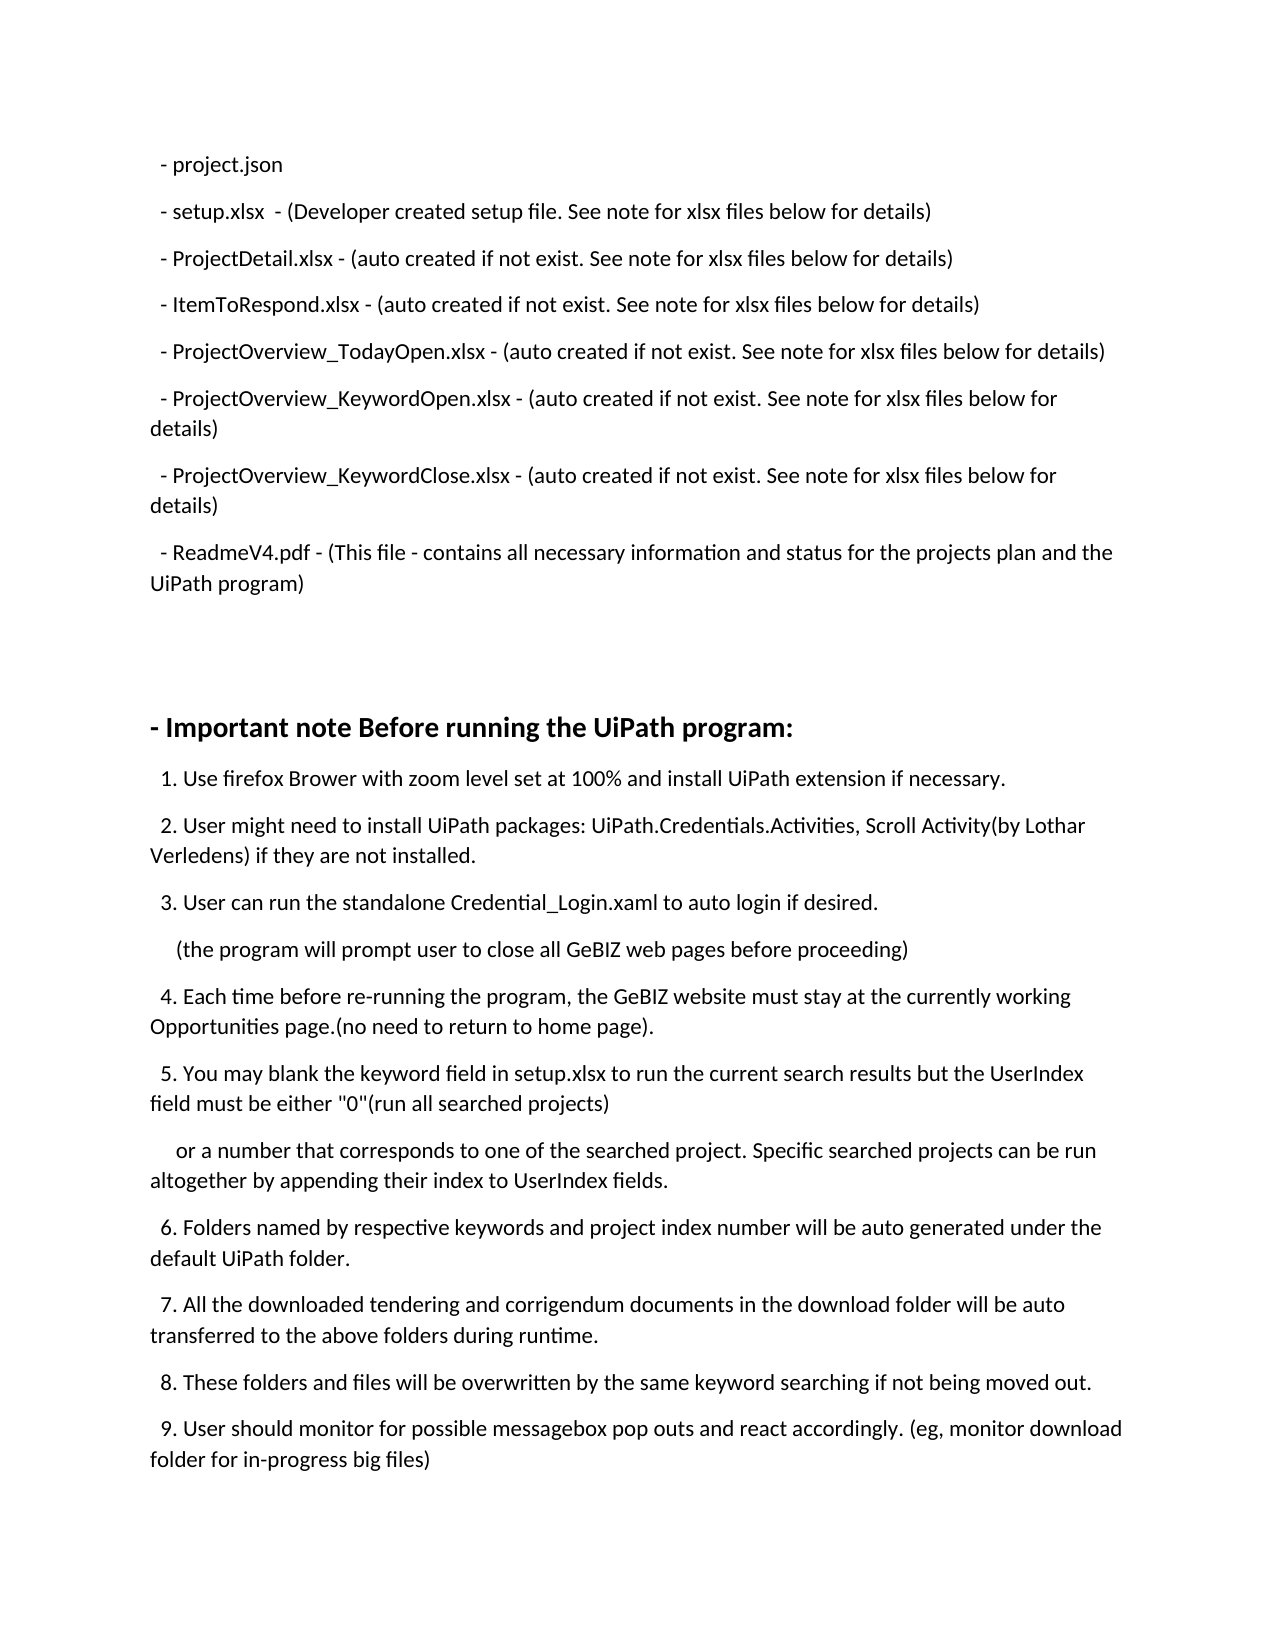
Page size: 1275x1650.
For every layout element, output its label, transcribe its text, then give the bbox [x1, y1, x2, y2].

text - setup.xlsx - (Developer created setup file. See note for xlsx files below for details) [150, 197, 1125, 225]
text - ProjectOverview_TodayOpen.xlsx - (auto created if not exist. See note for xlsx files below for details) [150, 337, 1125, 366]
text - ReadmeV4.pdf - (This file - contains all necessary information and status for the projects plan and the UiPath program) [150, 538, 1125, 597]
text - ProjectOverview_KeywordOpen.xlsx - (auto created if not exist. See note for xlsx files below for details) [150, 384, 1125, 443]
text - ProjectDetail.xlsx - (auto created if not exist. See note for xlsx files below for details) [150, 244, 1125, 272]
text - Important note Before running the UiPath program: [150, 709, 1125, 745]
text 3. User can run the standalone Credential_Login.xaml to auto login if desired. [150, 888, 1125, 916]
text 7. All the downloaded tendering and corrigendum documents in the download folder will be auto transferred to the above folders during runtime. [150, 1291, 1125, 1349]
text 1. Use firefox Brower with zoom level set at 100% and install UiPath extension if necessary. [150, 764, 1125, 792]
text 6. Folders named by respective keywords and project index number will be auto generated under the default UiPath folder. [150, 1213, 1125, 1272]
text 2. User might need to install UiPath packages: UiPath.Credentials.Activities, Scroll Activity(by Lothar Verledens) if they are not installed. [150, 811, 1125, 869]
text or a number that corresponds to one of the searched project. Specific searched projects can be run altogether by appending their index to UserIndex fields. [150, 1136, 1125, 1194]
text (the program will prompt user to close all GeBIZ web pages before proceeding) [150, 935, 1125, 963]
text - ItemToRespond.xlsx - (auto created if not exist. See note for xlsx files below for details) [150, 291, 1125, 319]
text - ProjectOverview_KeywordClose.xlsx - (auto created if not exist. See note for xlsx files below for details) [150, 461, 1125, 520]
text - project.json [150, 150, 1125, 178]
text 8. These folders and files will be overwritten by the same keyword searching if not being moved out. [150, 1368, 1125, 1396]
text 5. You may blank the keyword field in setup.xlsx to run the current search results but the UserIndex field must be either "0"(run all searched projects) [150, 1059, 1125, 1117]
text 4. Each time before re-running the program, the GeBIZ website must stay at the currently working Opportunities page.(no need to return to home page). [150, 982, 1125, 1040]
text 9. User should monitor for possible messagebox pop outs and react accordingly. (eg, monitor download folder for in-progress big files) [150, 1414, 1125, 1473]
